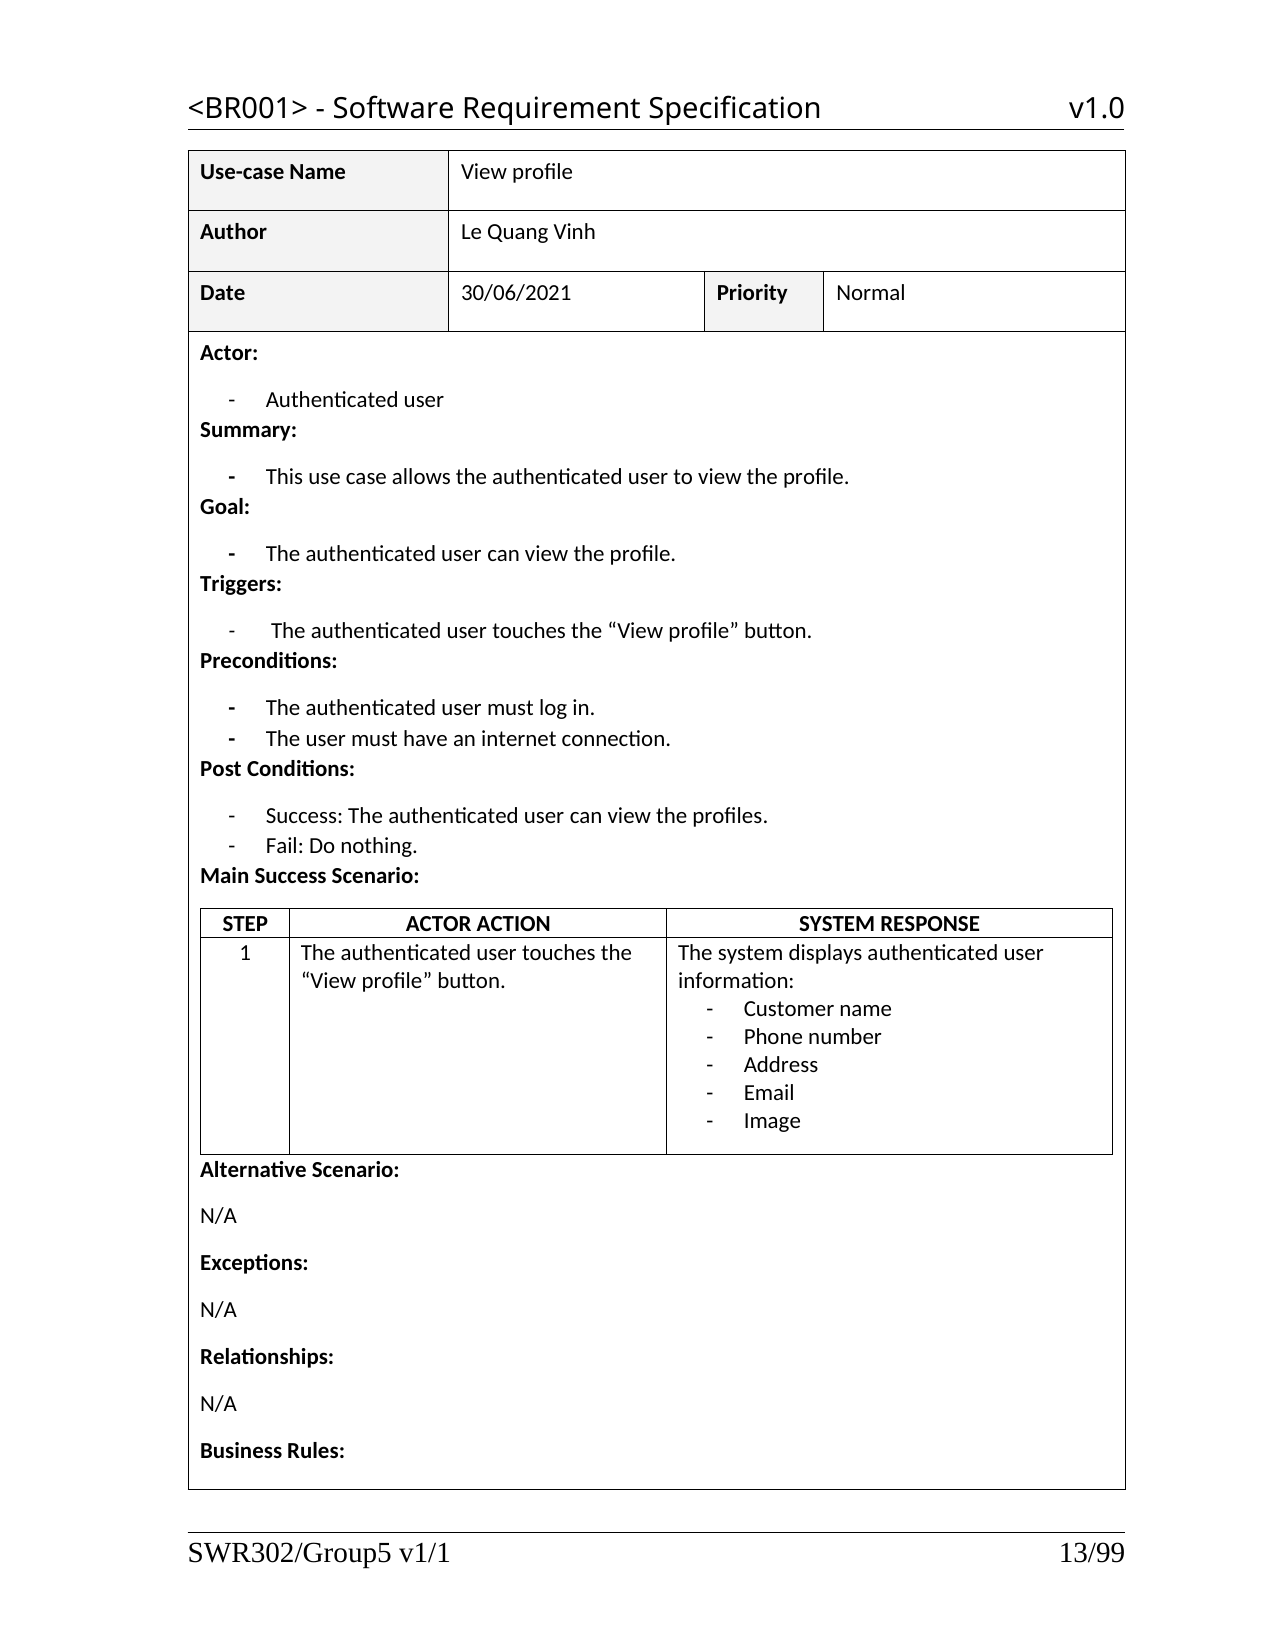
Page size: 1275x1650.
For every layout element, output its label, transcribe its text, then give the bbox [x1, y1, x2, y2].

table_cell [189, 332, 1125, 1489]
table_cell View profile [449, 151, 1125, 210]
table_cell Le Quang Vinh [449, 211, 1125, 271]
table_cell 30/06/2021 [449, 272, 704, 331]
table_cell Author [189, 211, 448, 271]
table_cell Normal [824, 272, 1125, 331]
table_cell Date [189, 272, 448, 331]
table_cell Priority [705, 272, 823, 331]
table_cell Use-case Name [189, 151, 448, 210]
